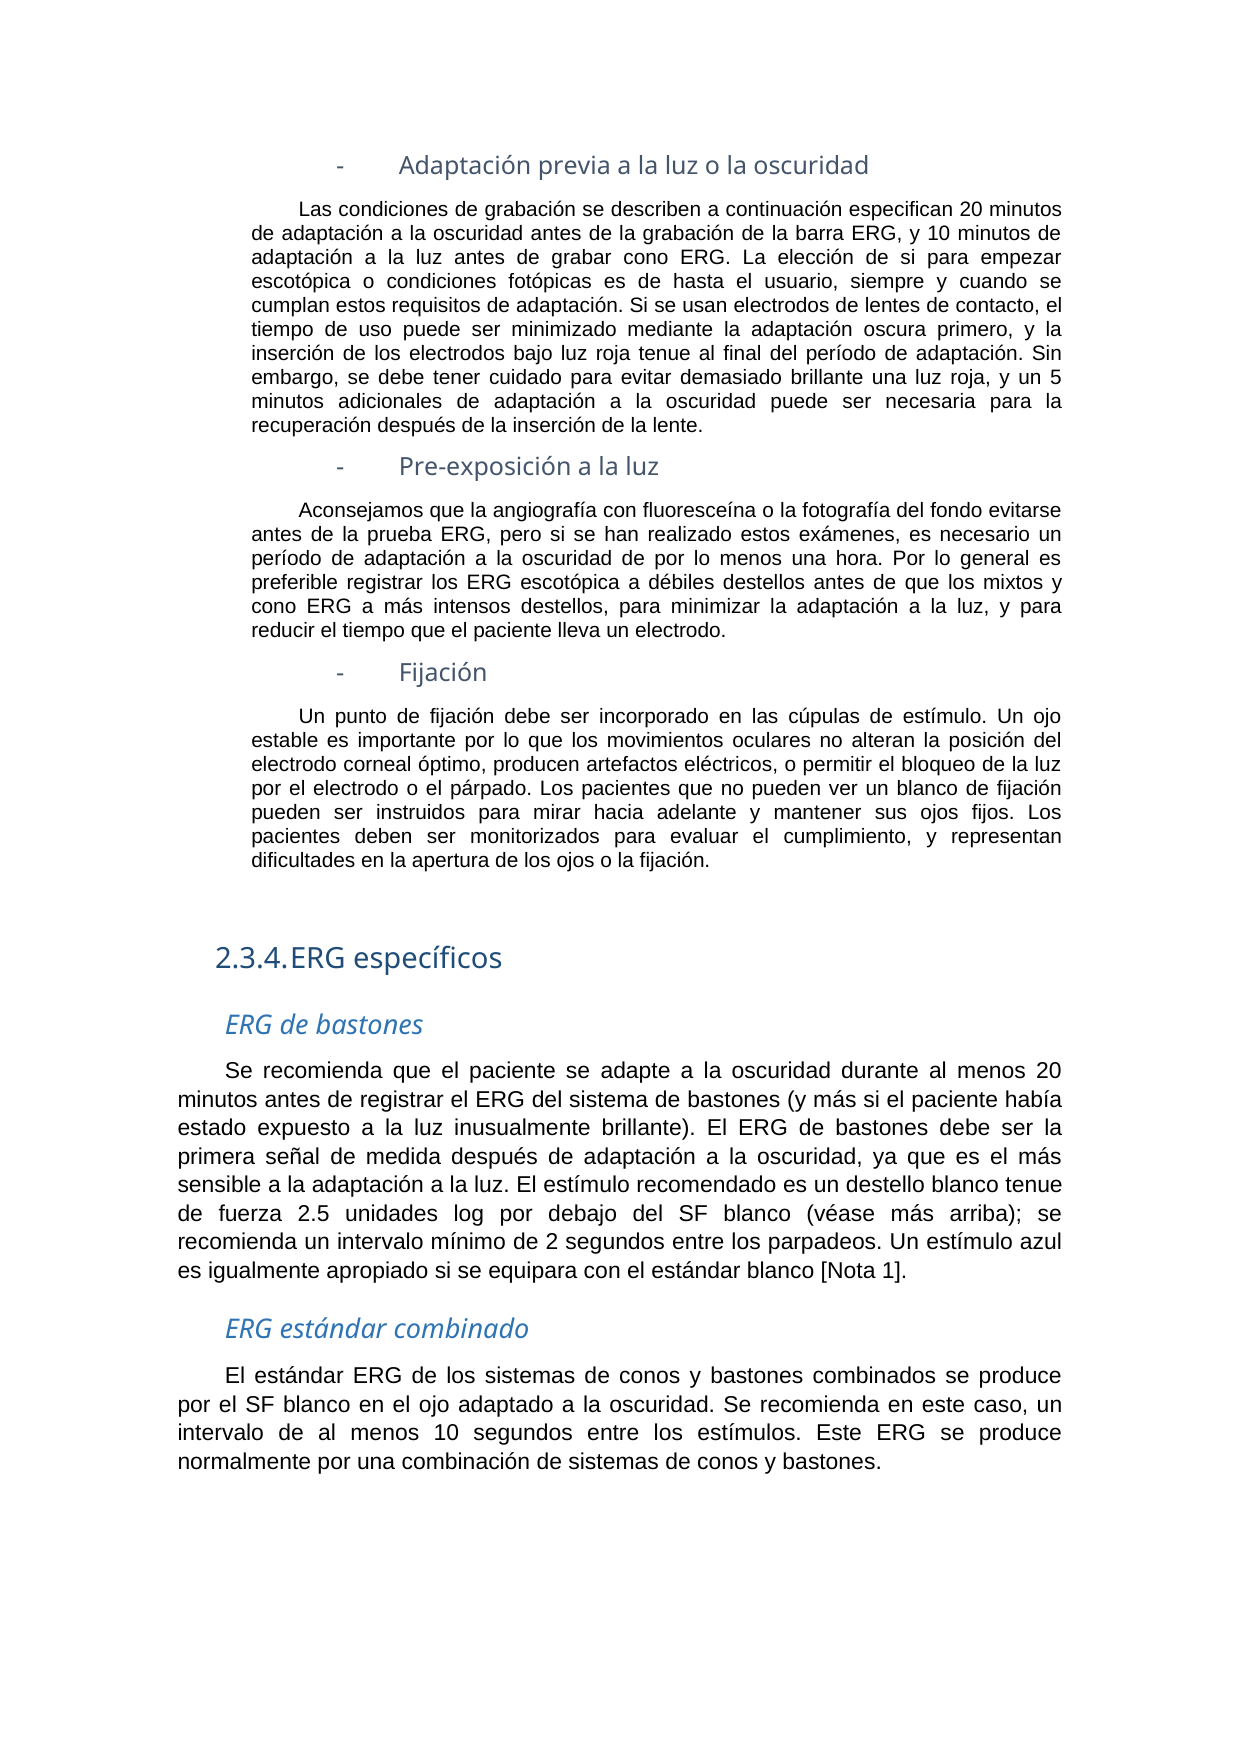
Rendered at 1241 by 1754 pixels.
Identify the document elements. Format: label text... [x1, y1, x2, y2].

subtitle Fijación [288, 654, 1063, 688]
subtitle Adaptación previa a la luz o la oscuridad [288, 148, 1063, 182]
subtitle ERG estándar combinado [177, 1310, 1063, 1347]
subtitle Pre-exposición a la luz [288, 449, 1063, 483]
text Se recomienda que el paciente se adapte a la oscuridad durante al menos 20 minutos antes de registrar el ERG del sistema de bastones (y más si el paciente había estado expuesto a la luz inusualmente brillante). El ERG de bastones debe ser la primera señal de medida después de adaptación a la oscuridad, ya que es el más sensible a la adaptación a la luz. El estímulo recomendado es un destello blanco tenue de fuerza 2.5 unidades log por debajo del SF blanco (véase más arriba); se recomienda un intervalo mínimo de 2 segundos entre los parpadeos. Un estímulo azul es igualmente apropiado si se equipara con el estándar blanco [Nota 1]. [177, 1057, 1063, 1283]
subtitle ERG de bastones [177, 1005, 1063, 1042]
text Un punto de fijación debe ser incorporado en las cúpulas de estímulo. Un ojo estable es importante por lo que los movimientos oculares no alteran la posición del electrodo corneal óptimo, producen artefactos eléctricos, o permitir el bloqueo de la luz por el electrodo o el párpado. Los pacientes que no pueden ver un blanco de fijación pueden ser instruidos para mirar hacia adelante y mantener sus ojos fijos. Los pacientes deben ser monitorizados para evaluar el cumplimiento, y representan dificultades en la apertura de los ojos o la fijación. [251, 704, 1063, 871]
text Aconsejamos que la angiografía con fluoresceína o la fotografía del fondo evitarse antes de la prueba ERG, pero si se han realizado estos exámenes, es necesario un período de adaptación a la oscuridad de por lo menos una hora. Por lo general es preferible registrar los ERG escotópica a débiles destellos antes de que los mixtos y cono ERG a más intensos destellos, para minimizar la adaptación a la luz, y para reducir el tiempo que el paciente lleva un electrodo. [251, 498, 1063, 642]
text Las condiciones de grabación se describen a continuación especifican 20 minutos de adaptación a la oscuridad antes de la grabación de la barra ERG, y 10 minutos de adaptación a la luz antes de grabar cono ERG. La elección de si para empezar escotópica o condiciones fotópicas es de hasta el usuario, siempre y cuando se cumplan estos requisitos de adaptación. Si se usan electrodos de lentes de contacto, el tiempo de uso puede ser minimizado mediante la adaptación oscura primero, y la inserción de los electrodos bajo luz roja tenue al final del período de adaptación. Sin embargo, se debe tener cuidado para evitar demasiado brillante una luz roja, y un 5 minutos adicionales de adaptación a la oscuridad puede ser necesaria para la recuperación después de la inserción de la lente. [251, 197, 1063, 436]
subtitle ERG específicos [215, 937, 1063, 977]
text El estándar ERG de los sistemas de conos y bastones combinados se produce por el SF blanco en el ojo adaptado a la oscuridad. Se recomienda en este caso, un intervalo de al menos 10 segundos entre los estímulos. Este ERG se produce normalmente por una combinación de sistemas de conos y bastones. [177, 1362, 1063, 1474]
